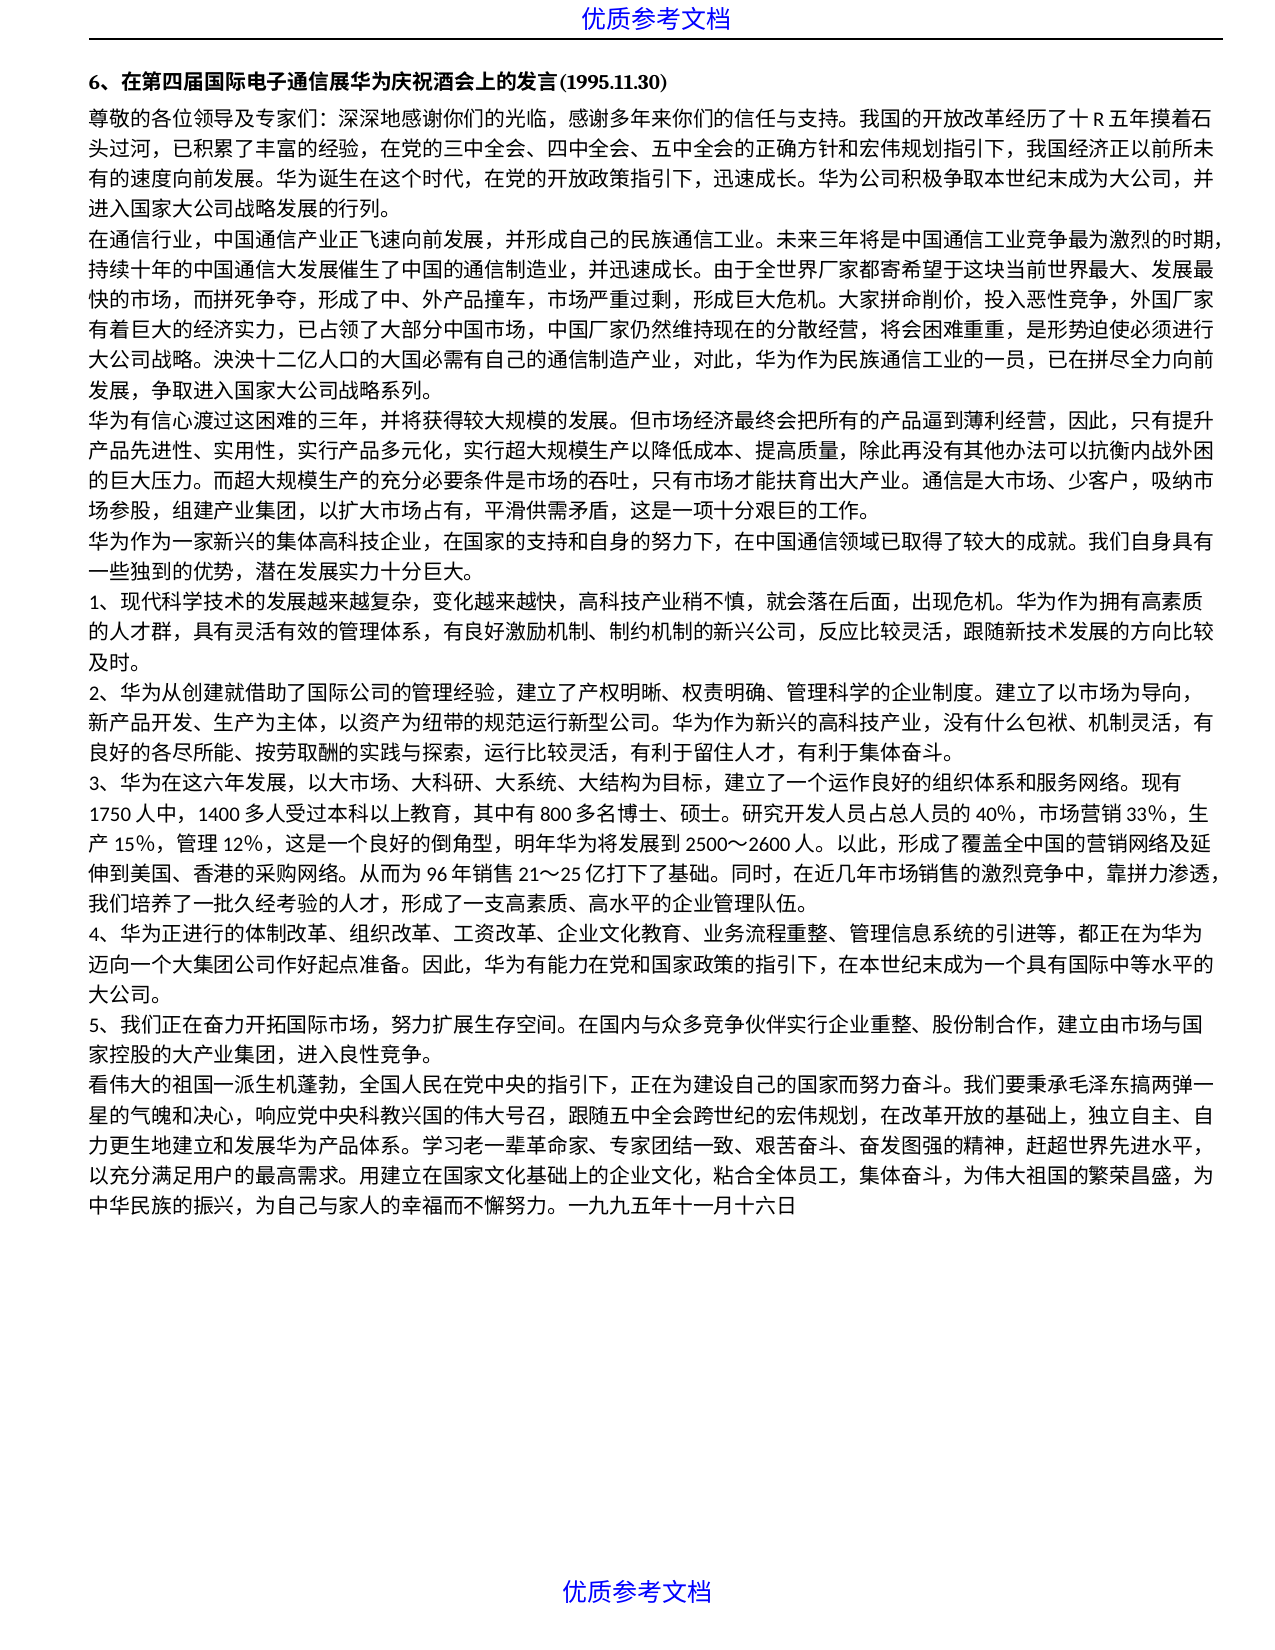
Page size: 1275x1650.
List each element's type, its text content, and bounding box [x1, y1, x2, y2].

text 看伟大的祖国一派生机蓬勃，全国人民在党中央的指引下，正在为建设自己的国家而努力奋斗。我们要秉承毛泽东搞两弹一星的气魄和决心，响应党中央科教兴国的伟大号召，跟随五中全会跨世纪的宏伟规划，在改革开放的基础上，独立自主、自力更生地建立和发展华为产品体系。学习老一辈革命家、专家团结一致、艰苦奋斗、奋发图强的精神，赶超世界先进水平，以充分满足用户的最高需求。用建立在国家文化基础上的企业文化，粘合全体员工，集体奋斗，为伟大祖国的繁荣昌盛，为中华民族的振兴，为自己与家人的幸福而不懈努力。一九九五年十一月十六日 [89, 1069, 1223, 1220]
text 华为有信心渡过这困难的三年，并将获得较大规模的发展。但市场经济最终会把所有的产品逼到薄利经营，因此，只有提升产品先进性、实用性，实行产品多元化，实行超大规模生产以降低成本、提高质量，除此再没有其他办法可以抗衡内战外困的巨大压力。而超大规模生产的充分必要条件是市场的吞吐，只有市场才能扶育出大产业。通信是大市场、少客户，吸纳市场参股，组建产业集团，以扩大市场占有，平滑供需矛盾，这是一项十分艰巨的工作。 [89, 404, 1223, 525]
title 6、在第四届国际电子通信展华为庆祝酒会上的发言(1995.11.30) [89, 66, 1223, 96]
text 2、华为从创建就借助了国际公司的管理经验，建立了产权明晰、权责明确、管理科学的企业制度。建立了以市场为导向，新产品开发、生产为主体，以资产为纽带的规范运行新型公司。华为作为新兴的高科技产业，没有什么包袱、机制灵活，有良好的各尽所能、按劳取酬的实践与探索，运行比较灵活，有利于留住人才，有利于集体奋斗。 [89, 676, 1223, 767]
text 在通信行业，中国通信产业正飞速向前发展，并形成自己的民族通信工业。未来三年将是中国通信工业竞争最为激烈的时期，持续十年的中国通信大发展催生了中国的通信制造业，并迅速成长。由于全世界厂家都寄希望于这块当前世界最大、发展最快的市场，而拼死争夺，形成了中、外产品撞车，市场严重过剩，形成巨大危机。大家拼命削价，投入恶性竞争，外国厂家有着巨大的经济实力，已占领了大部分中国市场，中国厂家仍然维持现在的分散经营，将会困难重重，是形势迫使必须进行大公司战略。泱泱十二亿人口的大国必需有自己的通信制造产业，对此，华为作为民族通信工业的一员，已在拼尽全力向前发展，争取进入国家大公司战略系列。 [89, 223, 1223, 404]
text 华为作为一家新兴的集体高科技企业，在国家的支持和自身的努力下，在中国通信领域已取得了较大的成就。我们自身具有一些独到的优势，潜在发展实力十分巨大。 [89, 525, 1223, 585]
text 4、华为正进行的体制改革、组织改革、工资改革、企业文化教育、业务流程重整、管理信息系统的引进等，都正在为华为迈向一个大集团公司作好起点准备。因此，华为有能力在党和国家政策的指引下，在本世纪末成为一个具有国际中等水平的大公司。 [89, 918, 1223, 1008]
text 尊敬的各位领导及专家们：深深地感谢你们的光临，感谢多年来你们的信任与支持。我国的开放改革经历了十R五年摸着石头过河，已积累了丰富的经验，在党的三中全会、四中全会、五中全会的正确方针和宏伟规划指引下，我国经济正以前所未有的速度向前发展。华为诞生在这个时代，在党的开放政策指引下，迅速成长。华为公司积极争取本世纪末成为大公司，并进入国家大公司战略发展的行列。 [89, 102, 1223, 223]
text 1、现代科学技术的发展越来越复杂，变化越来越快，高科技产业稍不慎，就会落在后面，出现危机。华为作为拥有高素质的人才群，具有灵活有效的管理体系，有良好激励机制、制约机制的新兴公司，反应比较灵活，跟随新技术发展的方向比较及时。 [89, 585, 1223, 676]
text 5、我们正在奋力开拓国际市场，努力扩展生存空间。在国内与众多竞争伙伴实行企业重整、股份制合作，建立由市场与国家控股的大产业集团，进入良性竞争。 [89, 1008, 1223, 1069]
text 3、华为在这六年发展，以大市场、大科研、大系统、大结构为目标，建立了一个运作良好的组织体系和服务网络。现有1750人中，1400多人受过本科以上教育，其中有800多名博士、硕士。研究开发人员占总人员的40％，市场营销33％，生产15％，管理12％，这是一个良好的倒角型，明年华为将发展到2500～2600人。以此，形成了覆盖全中国的营销网络及延伸到美国、香港的采购网络。从而为96年销售21～25亿打下了基础。同时，在近几年市场销售的激烈竞争中，靠拼力渗透，我们培养了一批久经考验的人才，形成了一支高素质、高水平的企业管理队伍。 [89, 767, 1223, 918]
